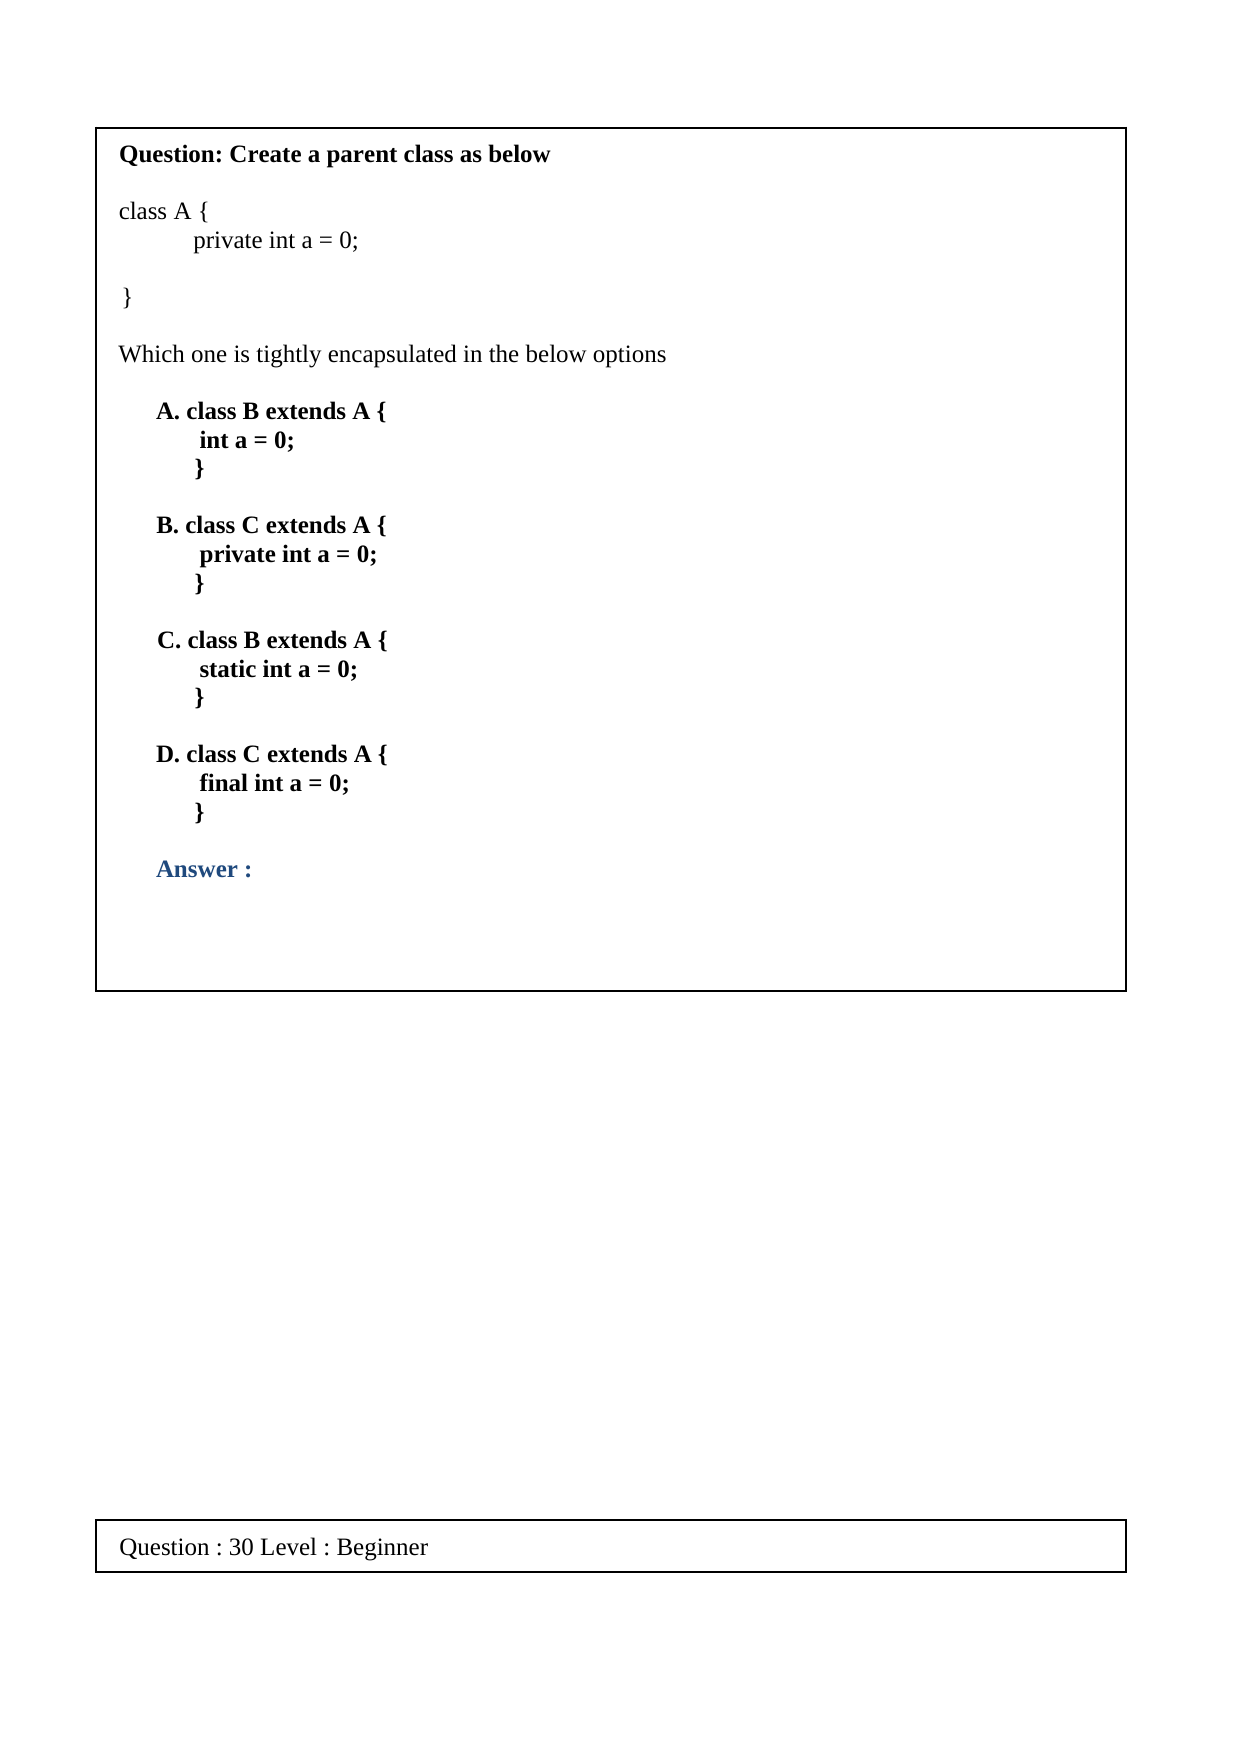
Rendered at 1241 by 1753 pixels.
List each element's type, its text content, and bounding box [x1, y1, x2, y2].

table_cell Question: Create a parent class as below class A { private int a = 0; } Which one is tightly encapsulated in the below options A. class B extends A { int a = 0; } B. class C extends A { private int a = 0; } C. class B extends A { static int a = 0; } D. class C extends A { final int a = 0; } Answer : [97, 129, 1125, 990]
table_header Question : 30 Level : Beginner [97, 1521, 1125, 1571]
